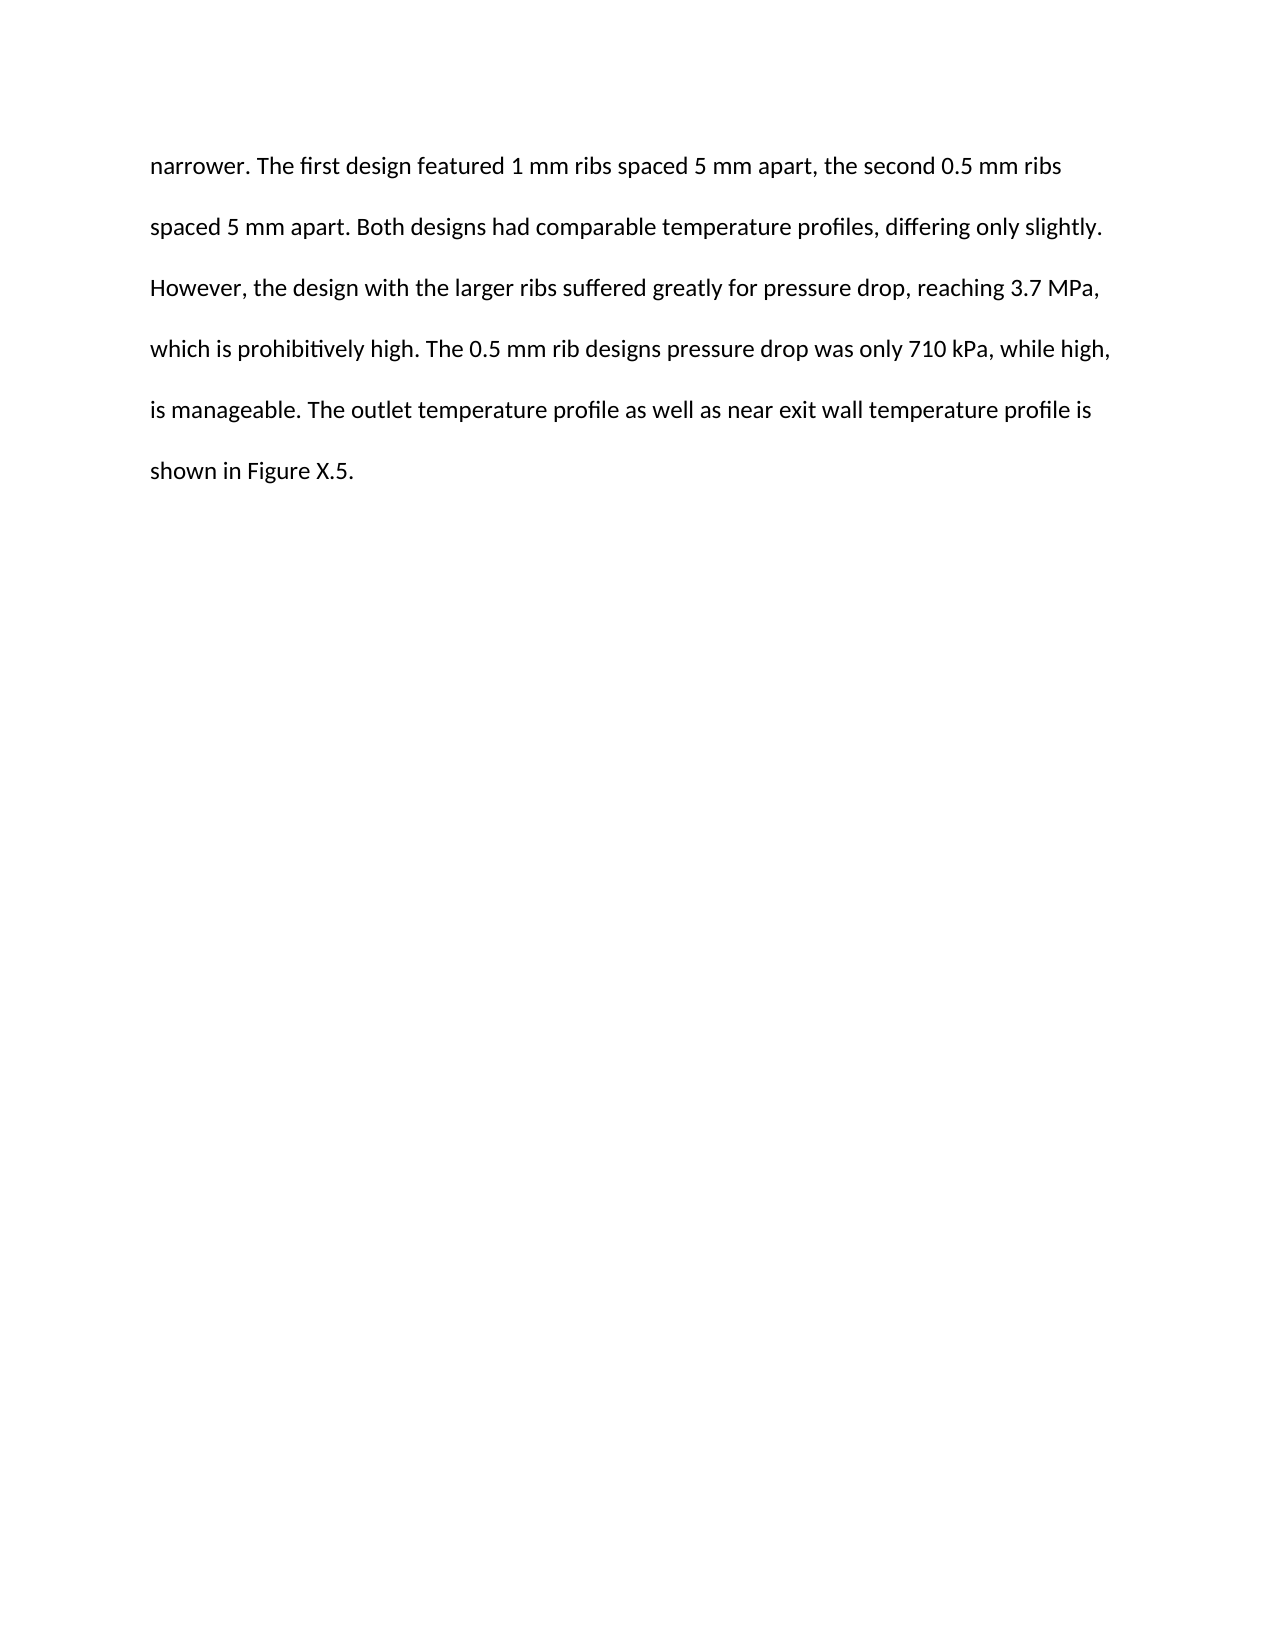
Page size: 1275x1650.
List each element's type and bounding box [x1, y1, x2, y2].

text [150, 150, 1125, 486]
